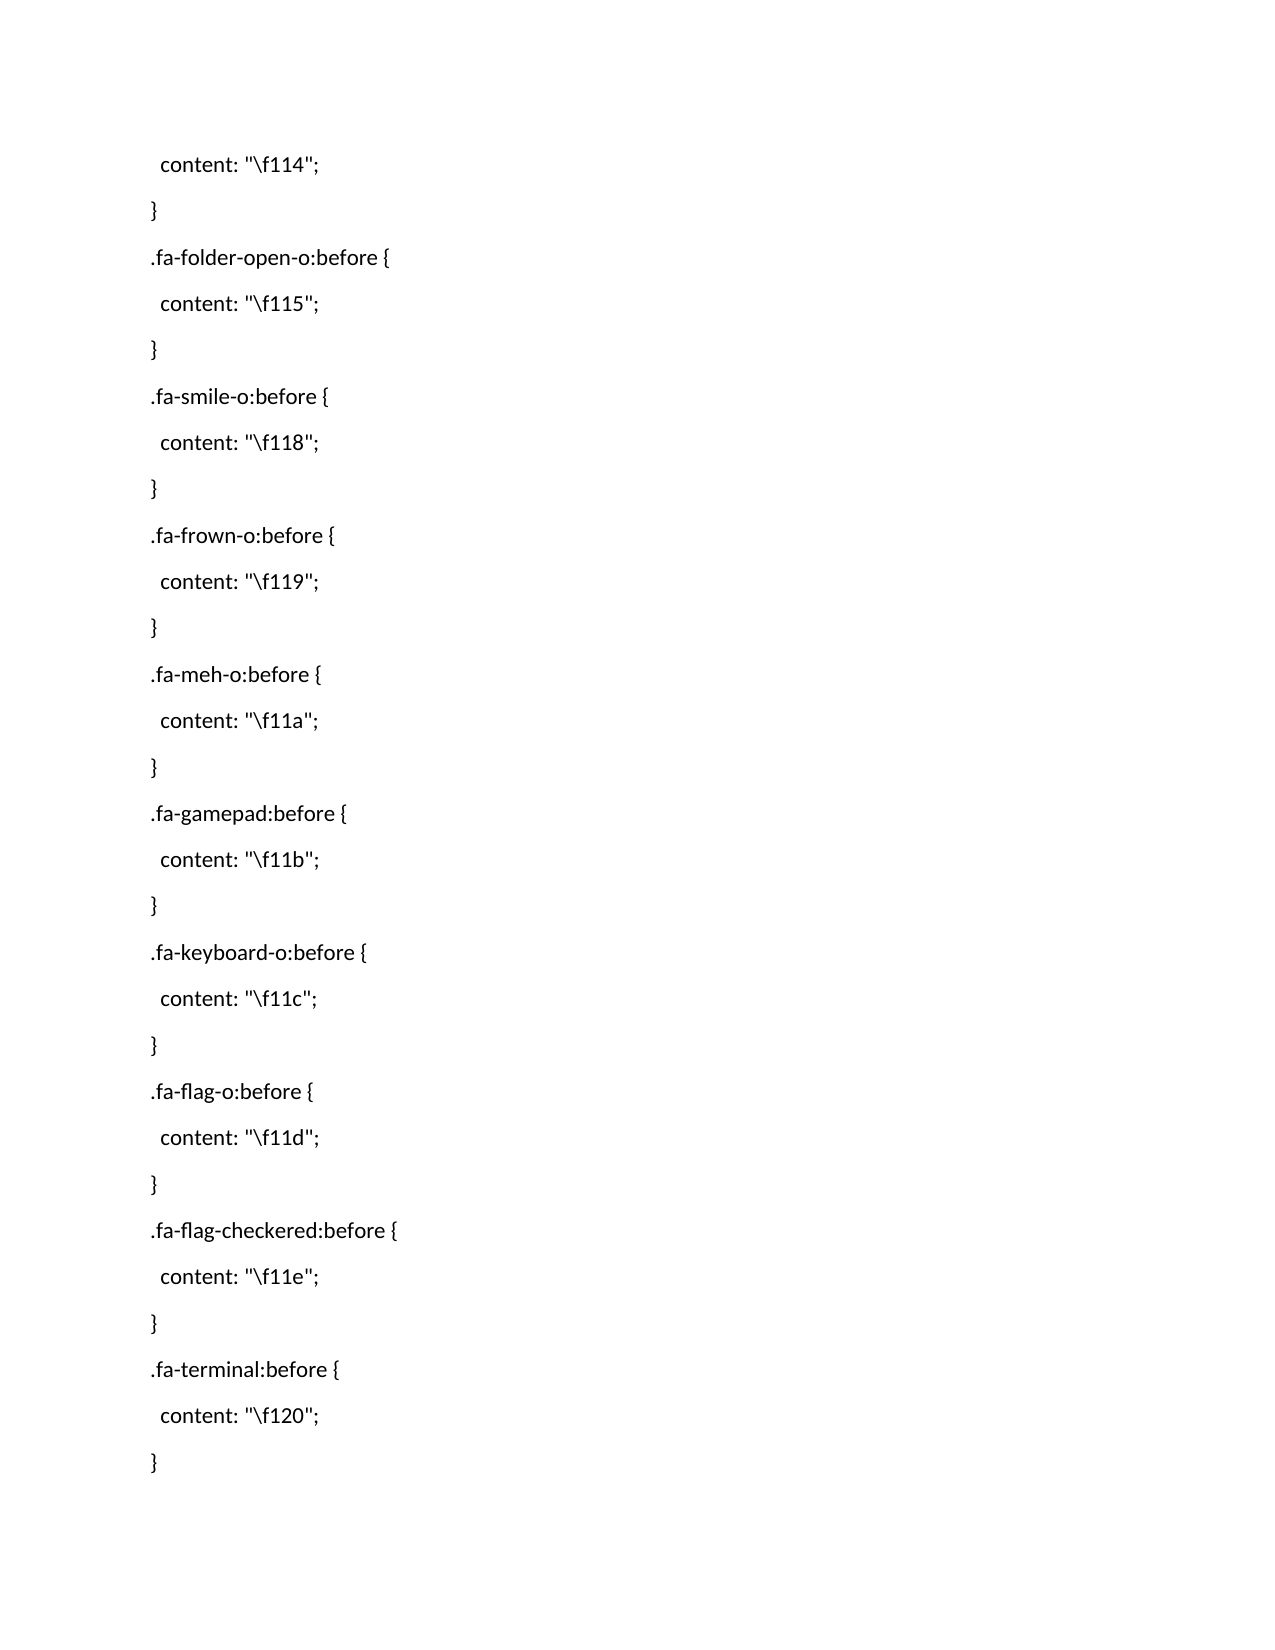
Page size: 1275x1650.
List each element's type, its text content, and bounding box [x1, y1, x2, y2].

text } [150, 613, 1125, 642]
text .fa-smile-o:before { [150, 382, 1125, 410]
text .fa-gamepad:before { [150, 799, 1125, 827]
text .fa-frown-o:before { [150, 521, 1125, 549]
text content: "\f11d"; [150, 1123, 1125, 1151]
text } [150, 1309, 1125, 1337]
text } [150, 335, 1125, 363]
text } [150, 892, 1125, 920]
text .fa-terminal:before { [150, 1355, 1125, 1383]
text content: "\f118"; [150, 428, 1125, 456]
text } [150, 1448, 1125, 1476]
text } [150, 1170, 1125, 1198]
text .fa-flag-o:before { [150, 1077, 1125, 1105]
text content: "\f11b"; [150, 845, 1125, 873]
text content: "\f120"; [150, 1402, 1125, 1429]
text .fa-keyboard-o:before { [150, 938, 1125, 966]
text .fa-meh-o:before { [150, 660, 1125, 688]
text content: "\f114"; [150, 150, 1125, 178]
text } [150, 1031, 1125, 1059]
text } [150, 196, 1125, 224]
text content: "\f119"; [150, 567, 1125, 595]
text content: "\f11c"; [150, 984, 1125, 1012]
text content: "\f115"; [150, 289, 1125, 317]
text content: "\f11a"; [150, 706, 1125, 734]
text .fa-folder-open-o:before { [150, 243, 1125, 271]
text .fa-flag-checkered:before { [150, 1216, 1125, 1244]
text content: "\f11e"; [150, 1262, 1125, 1291]
text } [150, 753, 1125, 781]
text } [150, 474, 1125, 502]
